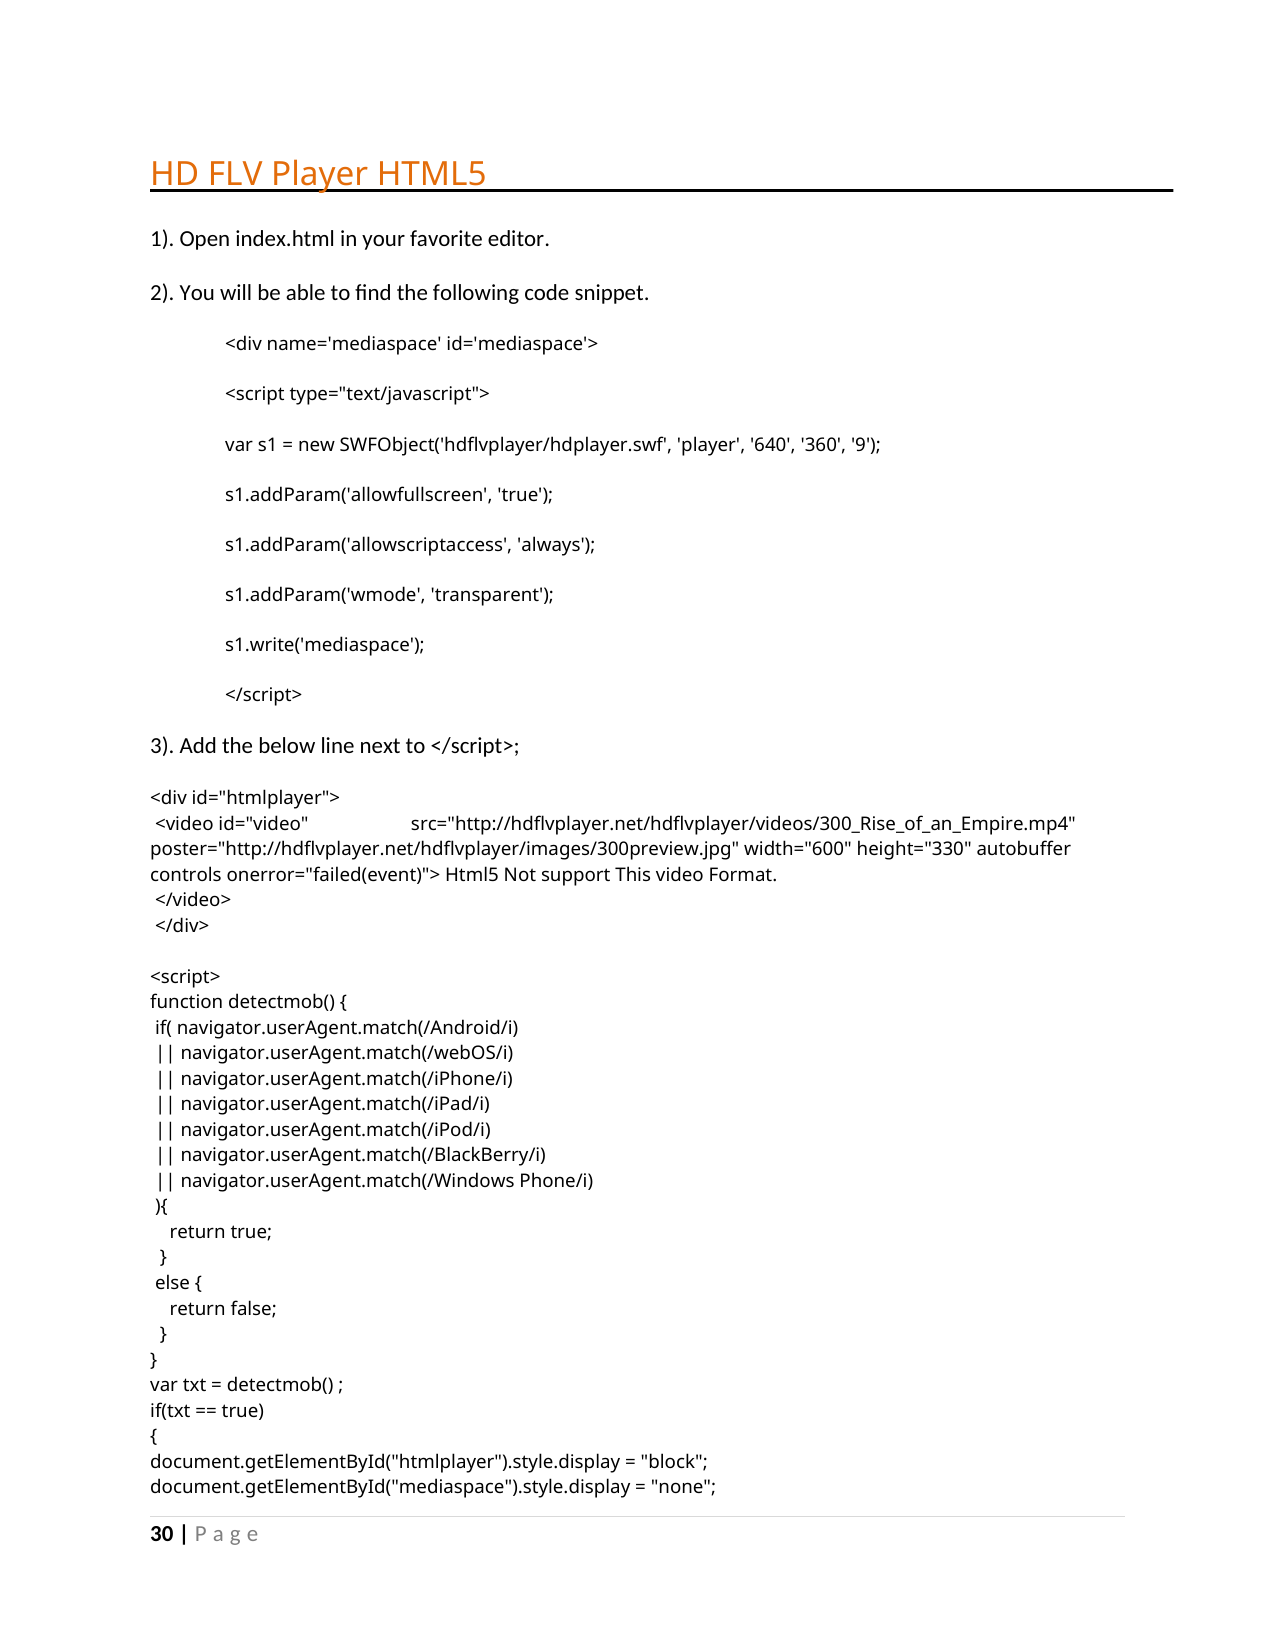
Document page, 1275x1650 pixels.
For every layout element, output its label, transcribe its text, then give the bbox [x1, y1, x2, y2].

text return false; [150, 1295, 1125, 1320]
text || navigator.userAgent.match(/iPad/i) [150, 1091, 1125, 1116]
text } [150, 1320, 1125, 1346]
text var s1 = new SWFObject('hdflvplayer/hdplayer.swf', 'player', '640', '360', '9'); [225, 431, 1125, 456]
text s1.addParam('allowscriptaccess', 'always'); [225, 531, 1125, 557]
text || navigator.userAgent.match(/BlackBerry/i) [150, 1142, 1125, 1167]
text || navigator.userAgent.match(/iPhone/i) [150, 1065, 1125, 1091]
text { [150, 1422, 1125, 1448]
text <div name='mediaspace' id='mediaspace'> [225, 331, 1125, 356]
text || navigator.userAgent.match(/webOS/i) [150, 1040, 1125, 1065]
text function detectmob() { [150, 989, 1125, 1014]
text else { [150, 1269, 1125, 1295]
text </video> [150, 887, 1125, 912]
text ){ [150, 1193, 1125, 1218]
text document.getElementById("mediaspace").style.display = "none"; [150, 1473, 1125, 1499]
text HD FLV Player HTML5 [150, 150, 1125, 195]
text 3). Add the below line next to </script>; [150, 731, 1125, 759]
text s1.addParam('allowfullscreen', 'true'); [225, 481, 1125, 506]
text document.getElementById("htmlplayer").style.display = "block"; [150, 1448, 1125, 1473]
picture [1125, 188, 1174, 192]
text 1). Open index.html in your favorite editor. [150, 224, 1125, 253]
text } [150, 1244, 1125, 1269]
text if(txt == true) [150, 1397, 1125, 1422]
text s1.addParam('wmode', 'transparent'); [225, 581, 1125, 607]
text <script> [150, 963, 1125, 989]
text var txt = detectmob() ; [150, 1371, 1125, 1397]
text 2). You will be able to find the following code snippet. [150, 278, 1125, 306]
text if( navigator.userAgent.match(/Android/i) [150, 1014, 1125, 1040]
text </div> [150, 912, 1125, 938]
text || navigator.userAgent.match(/iPod/i) [150, 1116, 1125, 1142]
text return true; [150, 1218, 1125, 1244]
text } [150, 1346, 1125, 1371]
text || navigator.userAgent.match(/Windows Phone/i) [150, 1167, 1125, 1193]
text </script> [225, 681, 1125, 707]
text <script type="text/javascript"> [225, 381, 1125, 406]
text s1.write('mediaspace'); [225, 631, 1125, 657]
text <div id="htmlplayer"> [150, 784, 1125, 810]
text <video id="video" src="http://hdflvplayer.net/hdflvplayer/videos/300_Rise_of_an_Empire.mp4" poster="http://hdflvplayer.net/hdflvplayer/images/300preview.jpg" width="600" height="330" autobuffer controls onerror="failed(event)"> Html5 Not support This video Format. [150, 810, 1125, 887]
